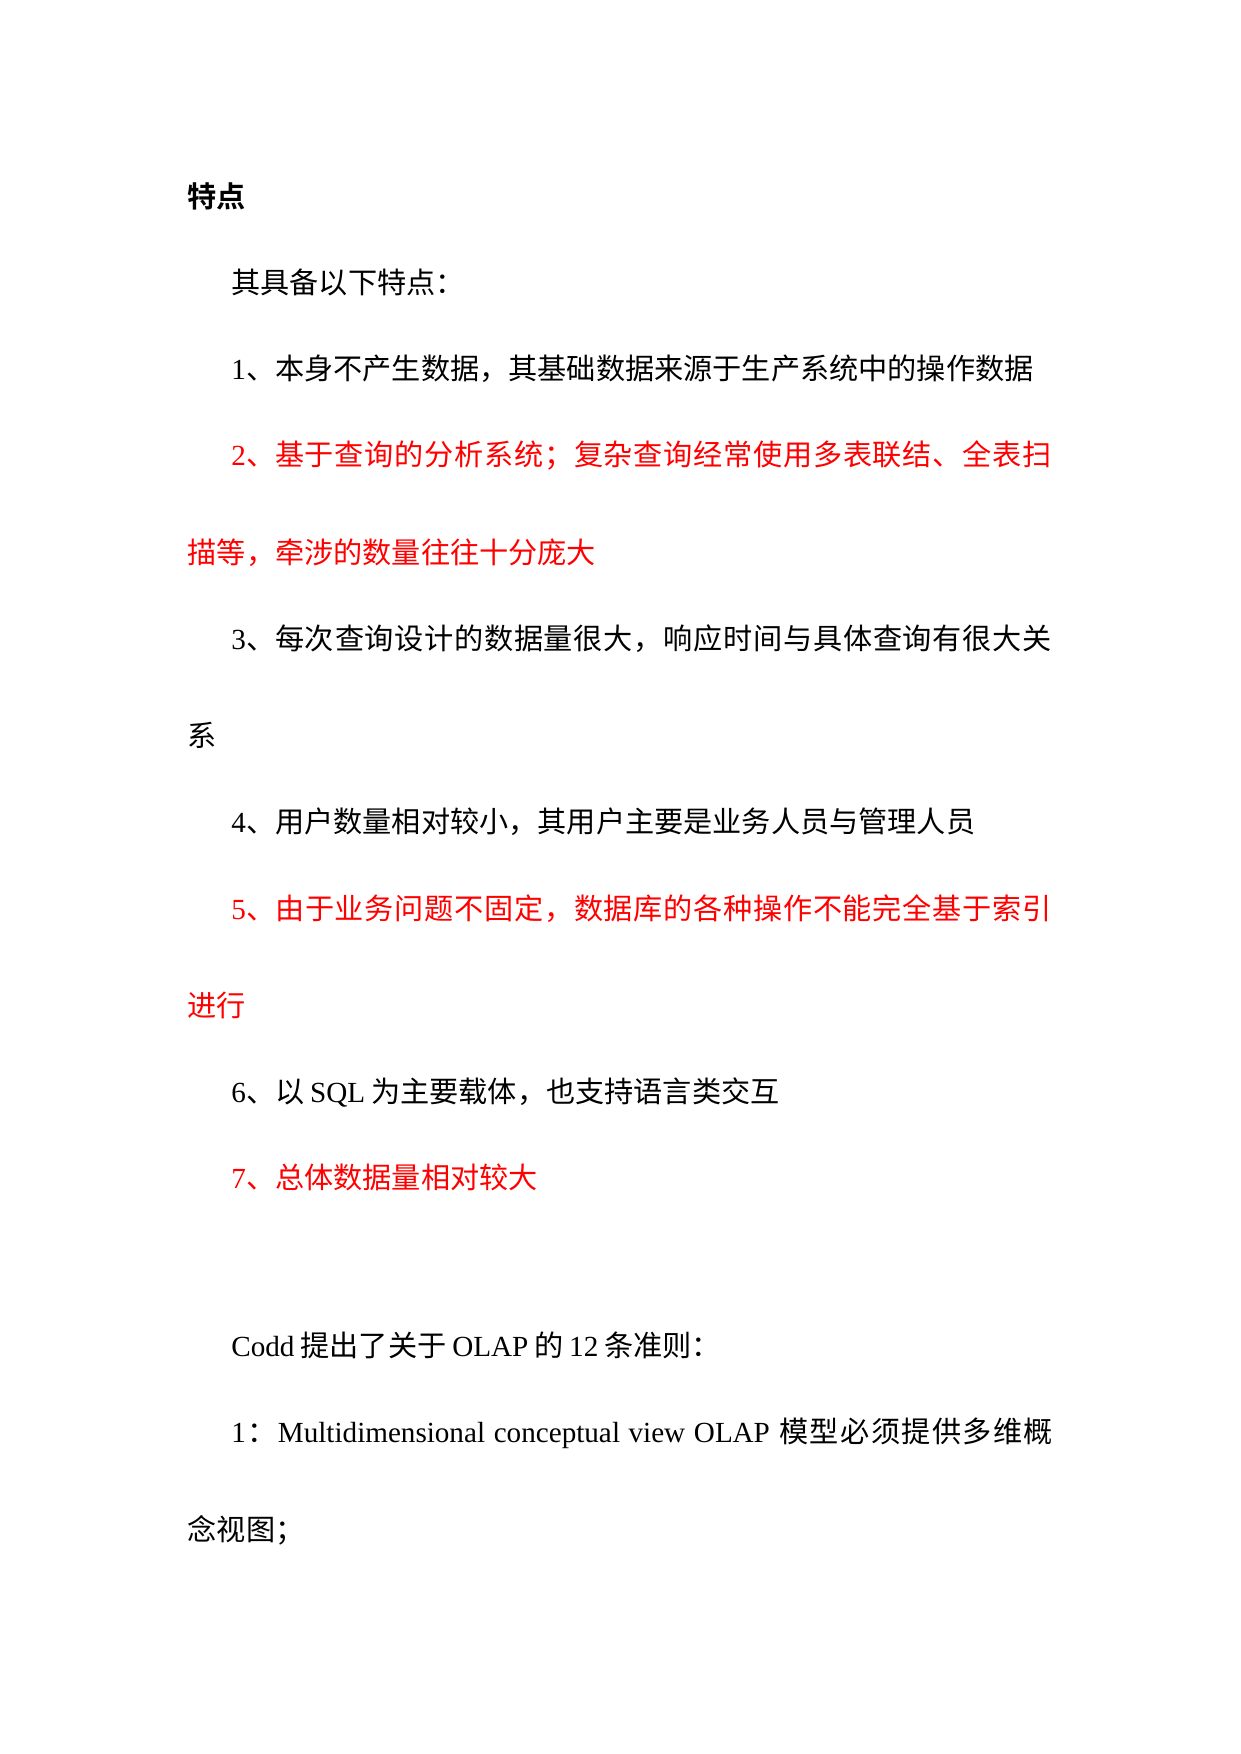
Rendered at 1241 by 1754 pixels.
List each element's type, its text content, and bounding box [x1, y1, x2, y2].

text 其具备以下特点： [187, 248, 1053, 313]
text Codd提出了关于OLAP的12条准则： [187, 1312, 1053, 1377]
list 以SQL为主要载体，也支持语言类交互 [187, 1057, 1053, 1122]
list 由于业务问题不固定，数据库的各种操作不能完全基于索引进行 [187, 874, 1053, 1036]
list 用户数量相对较小，其用户主要是业务人员与管理人员 [187, 788, 1053, 853]
list 本身不产生数据，其基础数据来源于生产系统中的操作数据 [187, 334, 1053, 399]
list 基于查询的分析系统；复杂查询经常使用多表联结、全表扫描等，牵涉的数量往往十分庞大 [187, 420, 1053, 583]
list 总体数据量相对较大 [187, 1144, 1053, 1209]
subtitle 特点 [187, 162, 1053, 227]
list 每次查询设计的数据量很大，响应时间与具体查询有很大关系 [187, 604, 1053, 767]
text 1：Multidimensional conceptual view OLAP 模型必须提供多维概念视图； [187, 1398, 1053, 1560]
